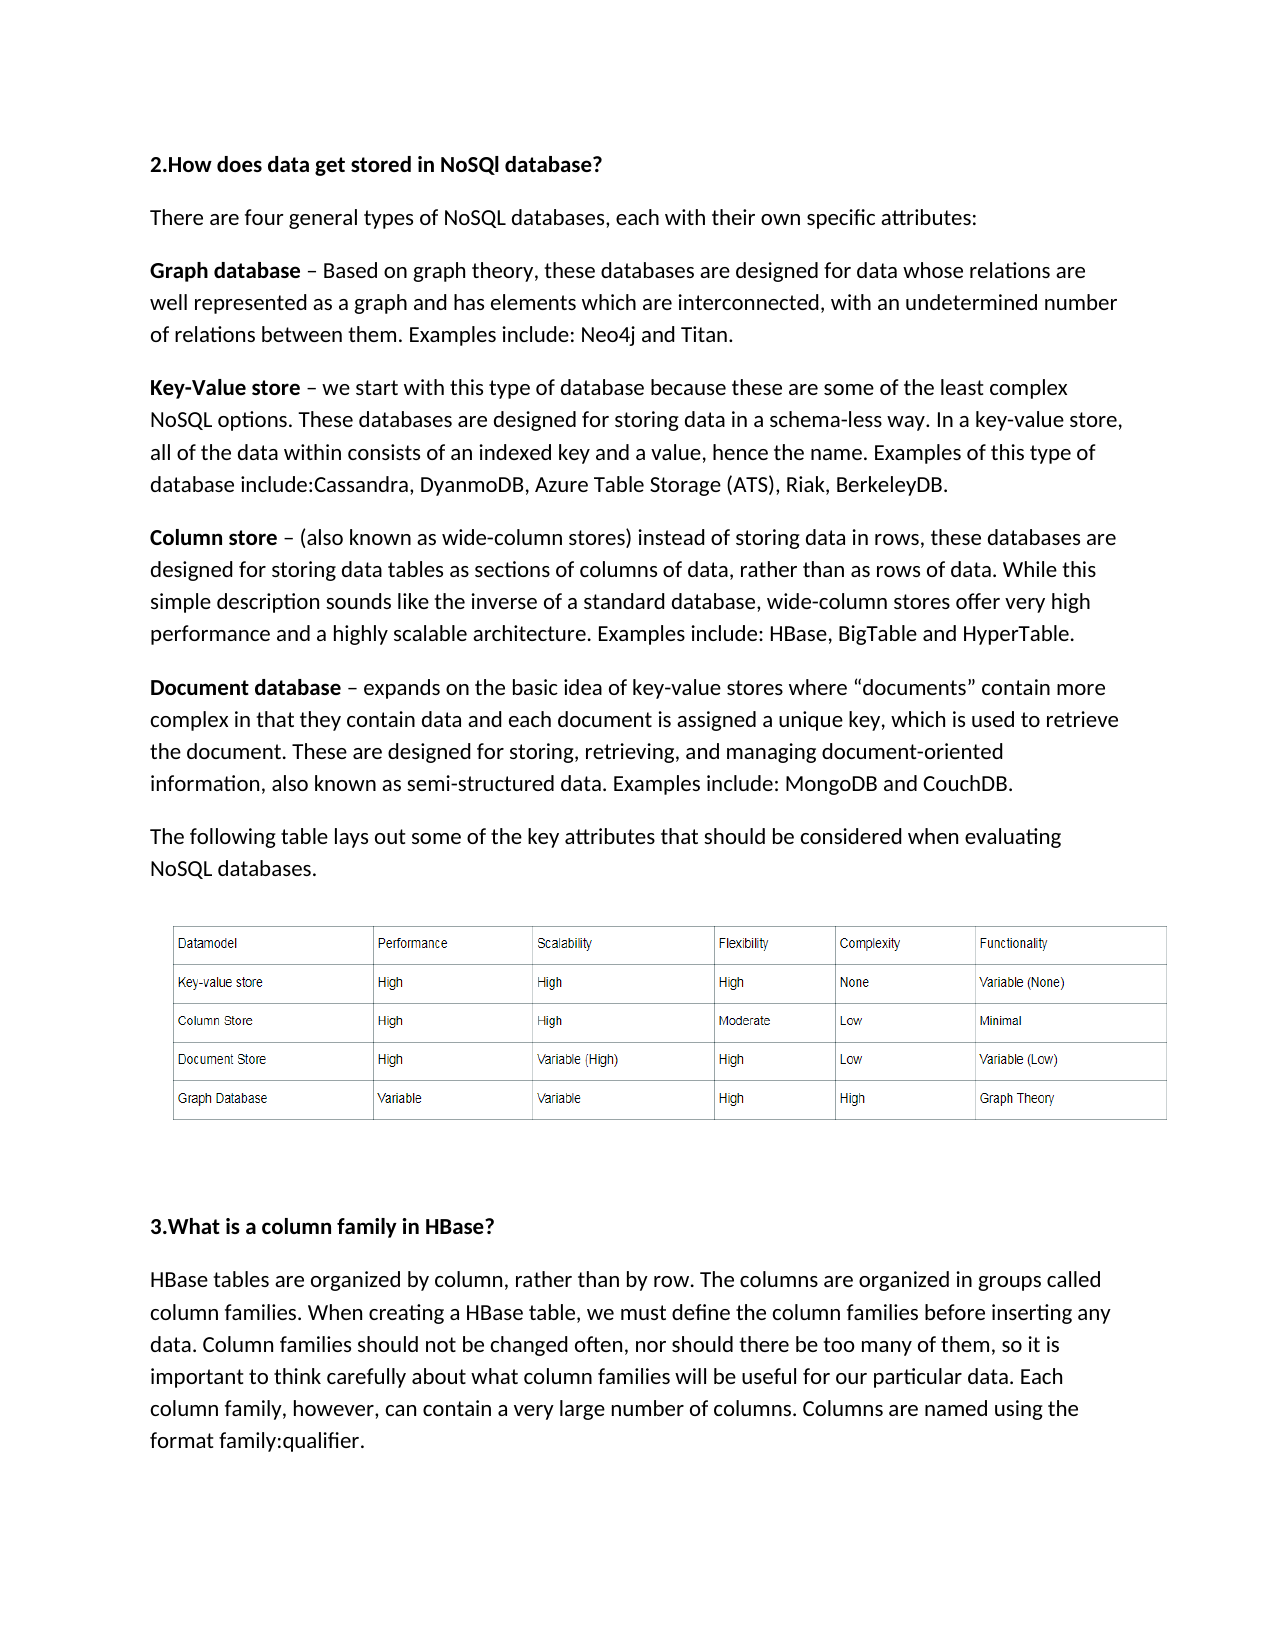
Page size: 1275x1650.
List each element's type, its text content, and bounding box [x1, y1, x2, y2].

text 2.How does data get stored in NoSQl database? [150, 150, 1125, 178]
text HBase tables are organized by column, rather than by row. The columns are organized in groups called column families. When creating a HBase table, we must define the column families before inserting any data. Column families should not be changed often, nor should there be too many of them, so it is important to think carefully about what column families will be useful for our particular data. Each column family, however, can contain a very large number of columns. Columns are named using the format family:qualifier. [150, 1265, 1125, 1454]
text Column store – (also known as wide-column stores) instead of storing data in rows, these databases are designed for storing data tables as sections of columns of data, rather than as rows of data. While this simple description sounds like the inverse of a standard database, wide-column stores offer very high performance and a highly scalable architecture. Examples include: HBase, BigTable and HyperTable. [150, 523, 1125, 648]
text There are four general types of NoSQL databases, each with their own specific attributes: [150, 203, 1125, 231]
picture [150, 907, 1187, 1135]
text Document database – expands on the basic idea of key-value stores where “documents” contain more complex in that they contain data and each document is assigned a unique key, which is used to retrieve the document. These are designed for storing, retrieving, and managing document-oriented information, also known as semi-structured data. Examples include: MongoDB and CouchDB. [150, 673, 1125, 797]
text Key-Value store – we start with this type of database because these are some of the least complex NoSQL options. These databases are designed for storing data in a schema-less way. In a key-value store, all of the data within consists of an indexed key and a value, hence the name. Examples of this type of database include:Cassandra, DyanmoDB, Azure Table Storage (ATS), Riak, BerkeleyDB. [150, 373, 1125, 498]
text 3.What is a column family in HBase? [150, 1212, 1125, 1240]
text The following table lays out some of the key attributes that should be considered when evaluating NoSQL databases. [150, 822, 1125, 882]
text Graph database – Based on graph theory, these databases are designed for data whose relations are well represented as a graph and has elements which are interconnected, with an undetermined number of relations between them. Examples include: Neo4j and Titan. [150, 256, 1125, 348]
